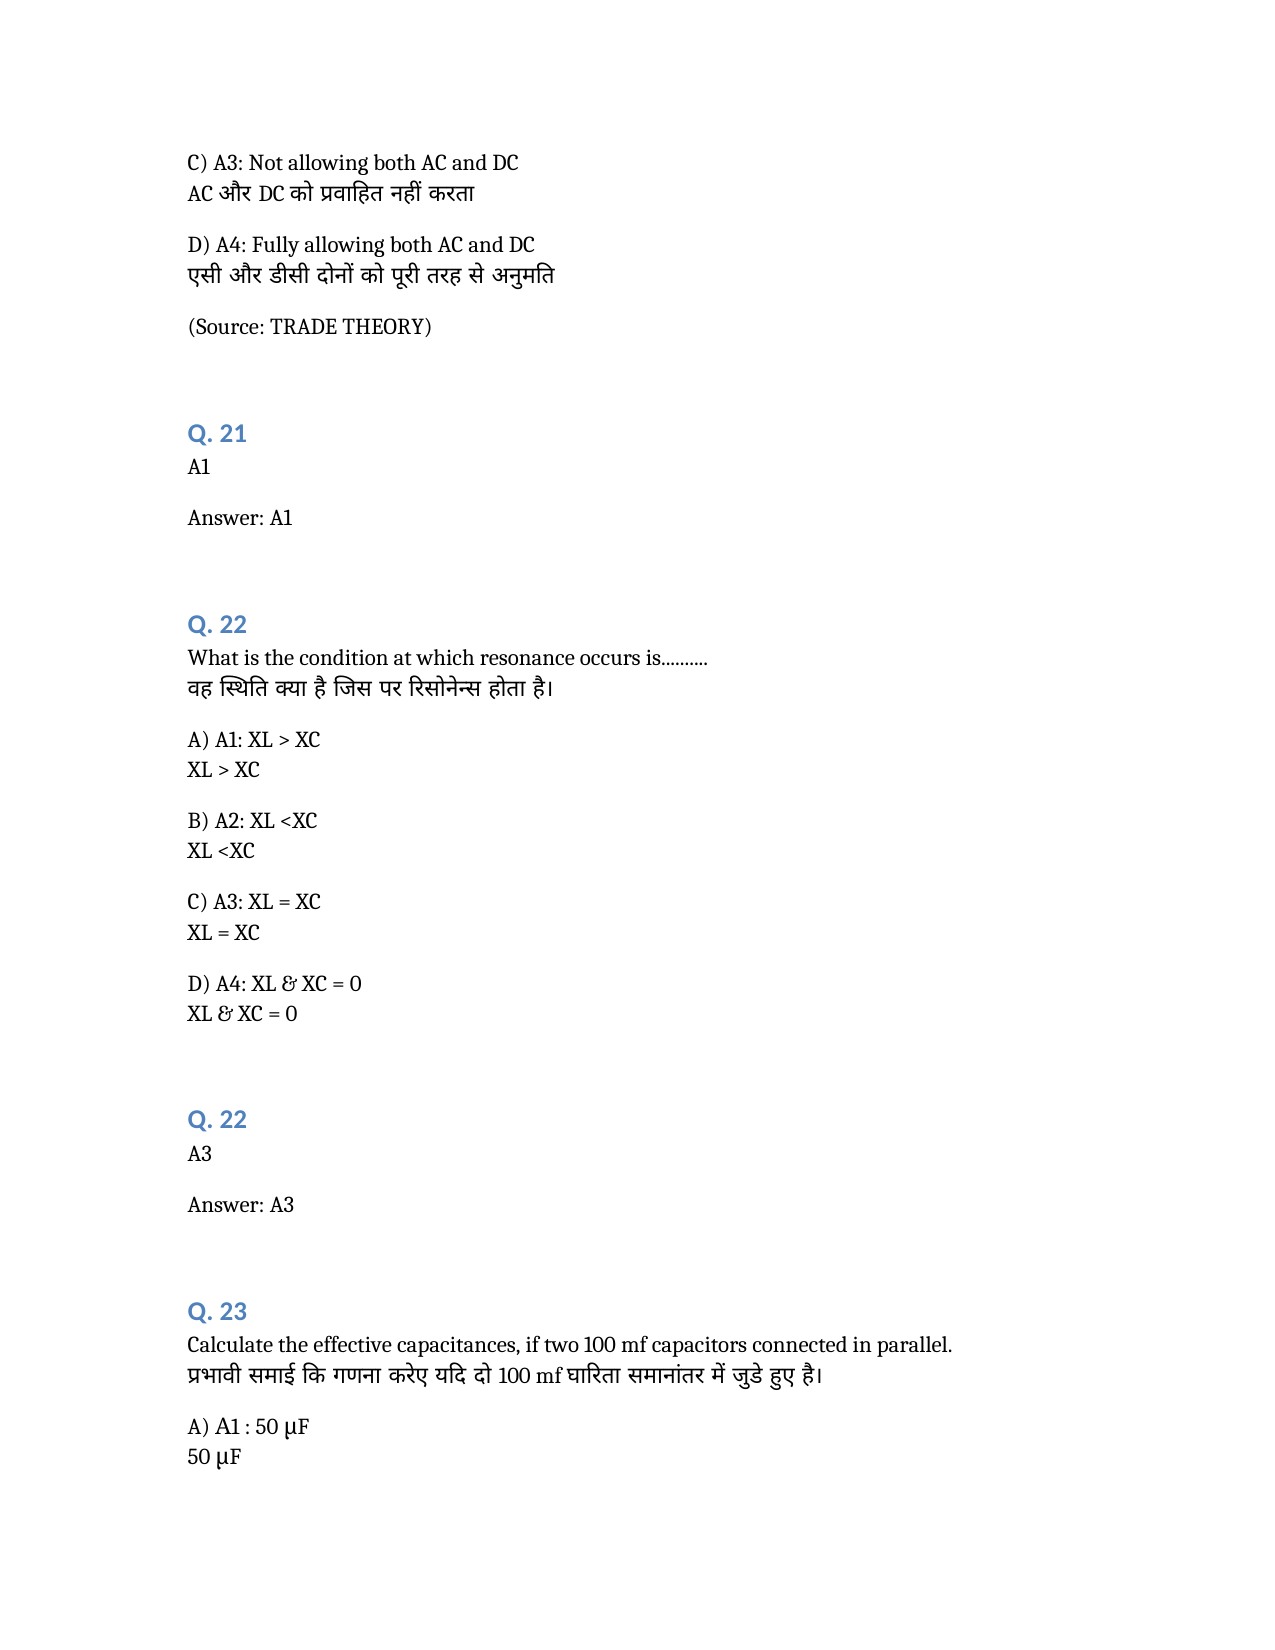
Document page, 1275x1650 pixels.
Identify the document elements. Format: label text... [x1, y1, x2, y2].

text A) A1: XL > XC XL > XC [187, 727, 1087, 783]
text (Source: TRADE THEORY) [187, 314, 1087, 340]
text C) A3: Not allowing both AC and DC AC और DC को प्रवाहित नहीं करता [187, 150, 1087, 207]
text D) A4: XL & XC = 0 XL & XC = 0 [187, 970, 1087, 1027]
text Answer: A1 [187, 505, 1087, 531]
text A) Α1 : 50 μF 50 μF [187, 1414, 1087, 1470]
text A3 [187, 1141, 1087, 1167]
text What is the condition at which resonance occurs is.......... वह स्थिति क्या है जिस पर रिसोनेन्स होता है। [187, 645, 1087, 702]
subtitle Q. 22 [187, 607, 1087, 640]
text Answer: A3 [187, 1192, 1087, 1218]
text B) A2: XL <XC XL <XC [187, 808, 1087, 864]
text D) A4: Fully allowing both AC and DC एसी और डीसी दोनों को पूरी तरह से अनुमति [187, 232, 1087, 289]
text A1 [187, 454, 1087, 480]
subtitle Q. 23 [187, 1294, 1087, 1327]
text Calculate the effective capacitances, if two 100 mf capacitors connected in parallel. प्रभावी समाई कि गणना करेए यदि दो 100 mf घारिता समानांतर में जुडे हुए है। [187, 1332, 1087, 1389]
subtitle Q. 21 [187, 416, 1087, 449]
text C) A3: XL = XC XL = XC [187, 889, 1087, 946]
subtitle Q. 22 [187, 1103, 1087, 1136]
